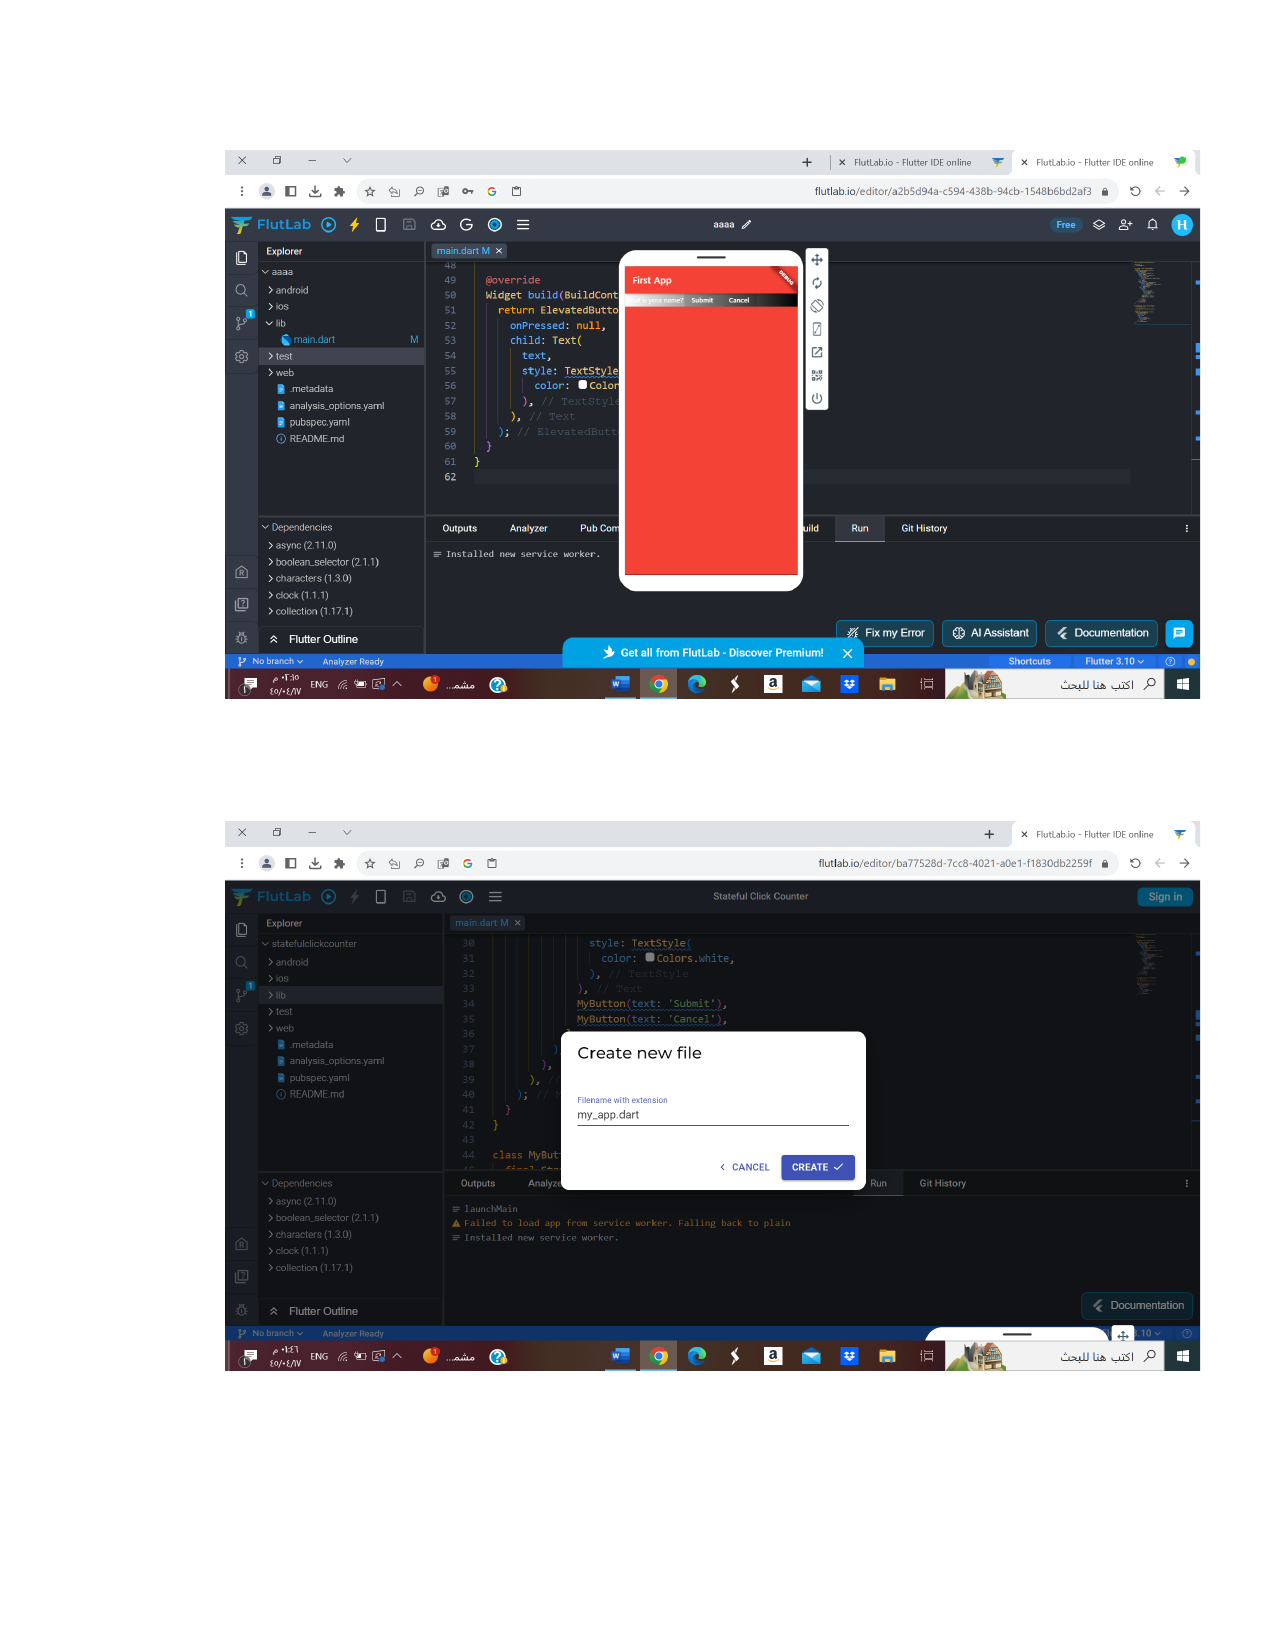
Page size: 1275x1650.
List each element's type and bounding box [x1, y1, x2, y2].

picture [225, 821, 1200, 1371]
picture [225, 150, 1200, 699]
